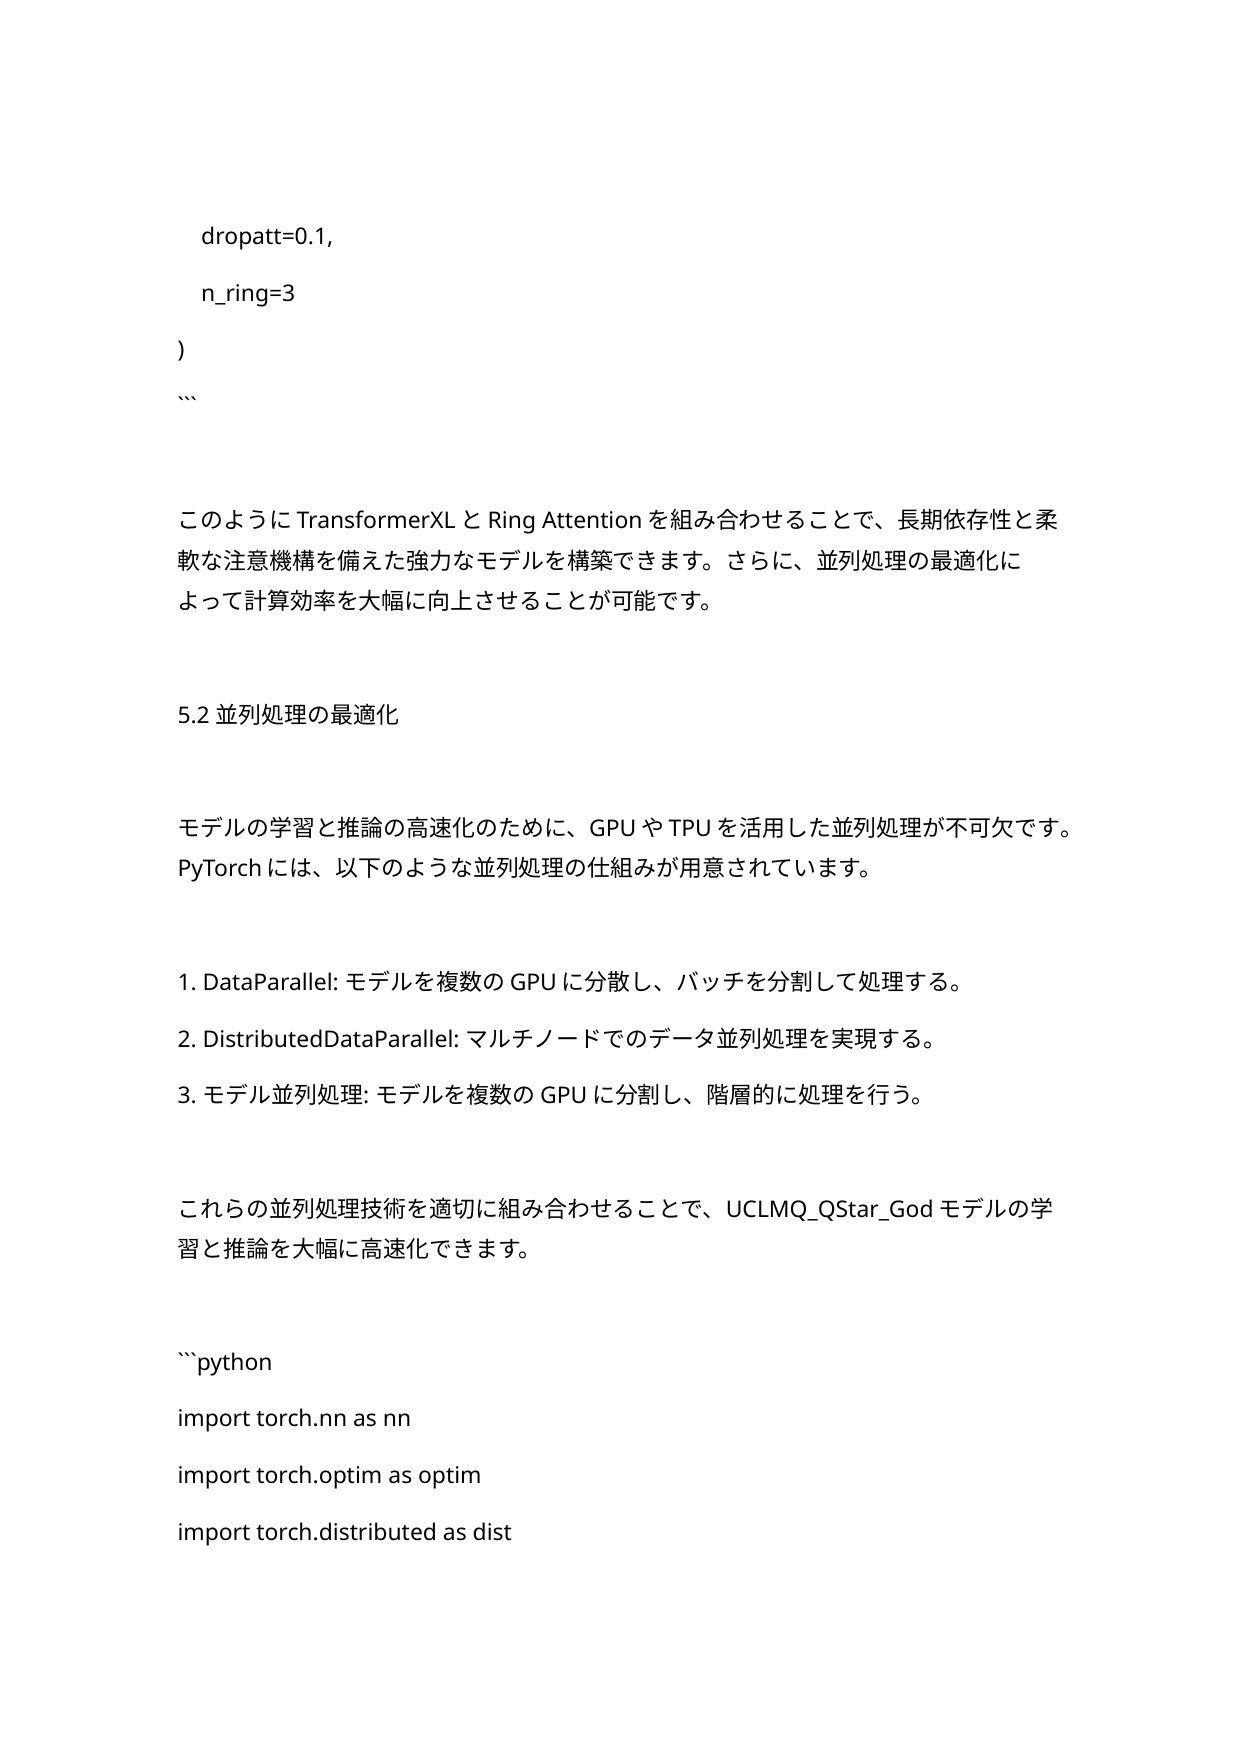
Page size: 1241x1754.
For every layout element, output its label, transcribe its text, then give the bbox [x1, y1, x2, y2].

text dropatt=0.1, [177, 217, 1063, 254]
text ``` [177, 387, 1063, 424]
text 2. DistributedDataParallel: マルチノードでのデータ並列処理を実現する。 [177, 1018, 1063, 1056]
text ```python [177, 1342, 1063, 1380]
text import torch.optim as optim [177, 1456, 1063, 1493]
text このようにTransformerXLとRing Attentionを組み合わせることで、長期依存性と柔軟な注意機構を備えた強力なモデルを構築できます。さらに、並列処理の最適化によって計算効率を大幅に向上させることが可能です。 [177, 500, 1063, 618]
text import torch.distributed as dist [177, 1512, 1063, 1550]
text これらの並列処理技術を適切に組み合わせることで、UCLMQ_QStar_Godモデルの学習と推論を大幅に高速化できます。 [177, 1189, 1063, 1267]
text 1. DataParallel: モデルを複数のGPUに分散し、バッチを分割して処理する。 [177, 962, 1063, 999]
text 3. モデル並列処理: モデルを複数のGPUに分割し、階層的に処理を行う。 [177, 1075, 1063, 1113]
text n_ring=3 [177, 273, 1063, 311]
text ) [177, 330, 1063, 368]
text import torch.nn as nn [177, 1399, 1063, 1437]
text モデルの学習と推論の高速化のために、GPUやTPUを活用した並列処理が不可欠です。PyTorchには、以下のような並列処理の仕組みが用意されています。 [177, 808, 1063, 886]
text 5.2 並列処理の最適化 [177, 694, 1063, 732]
